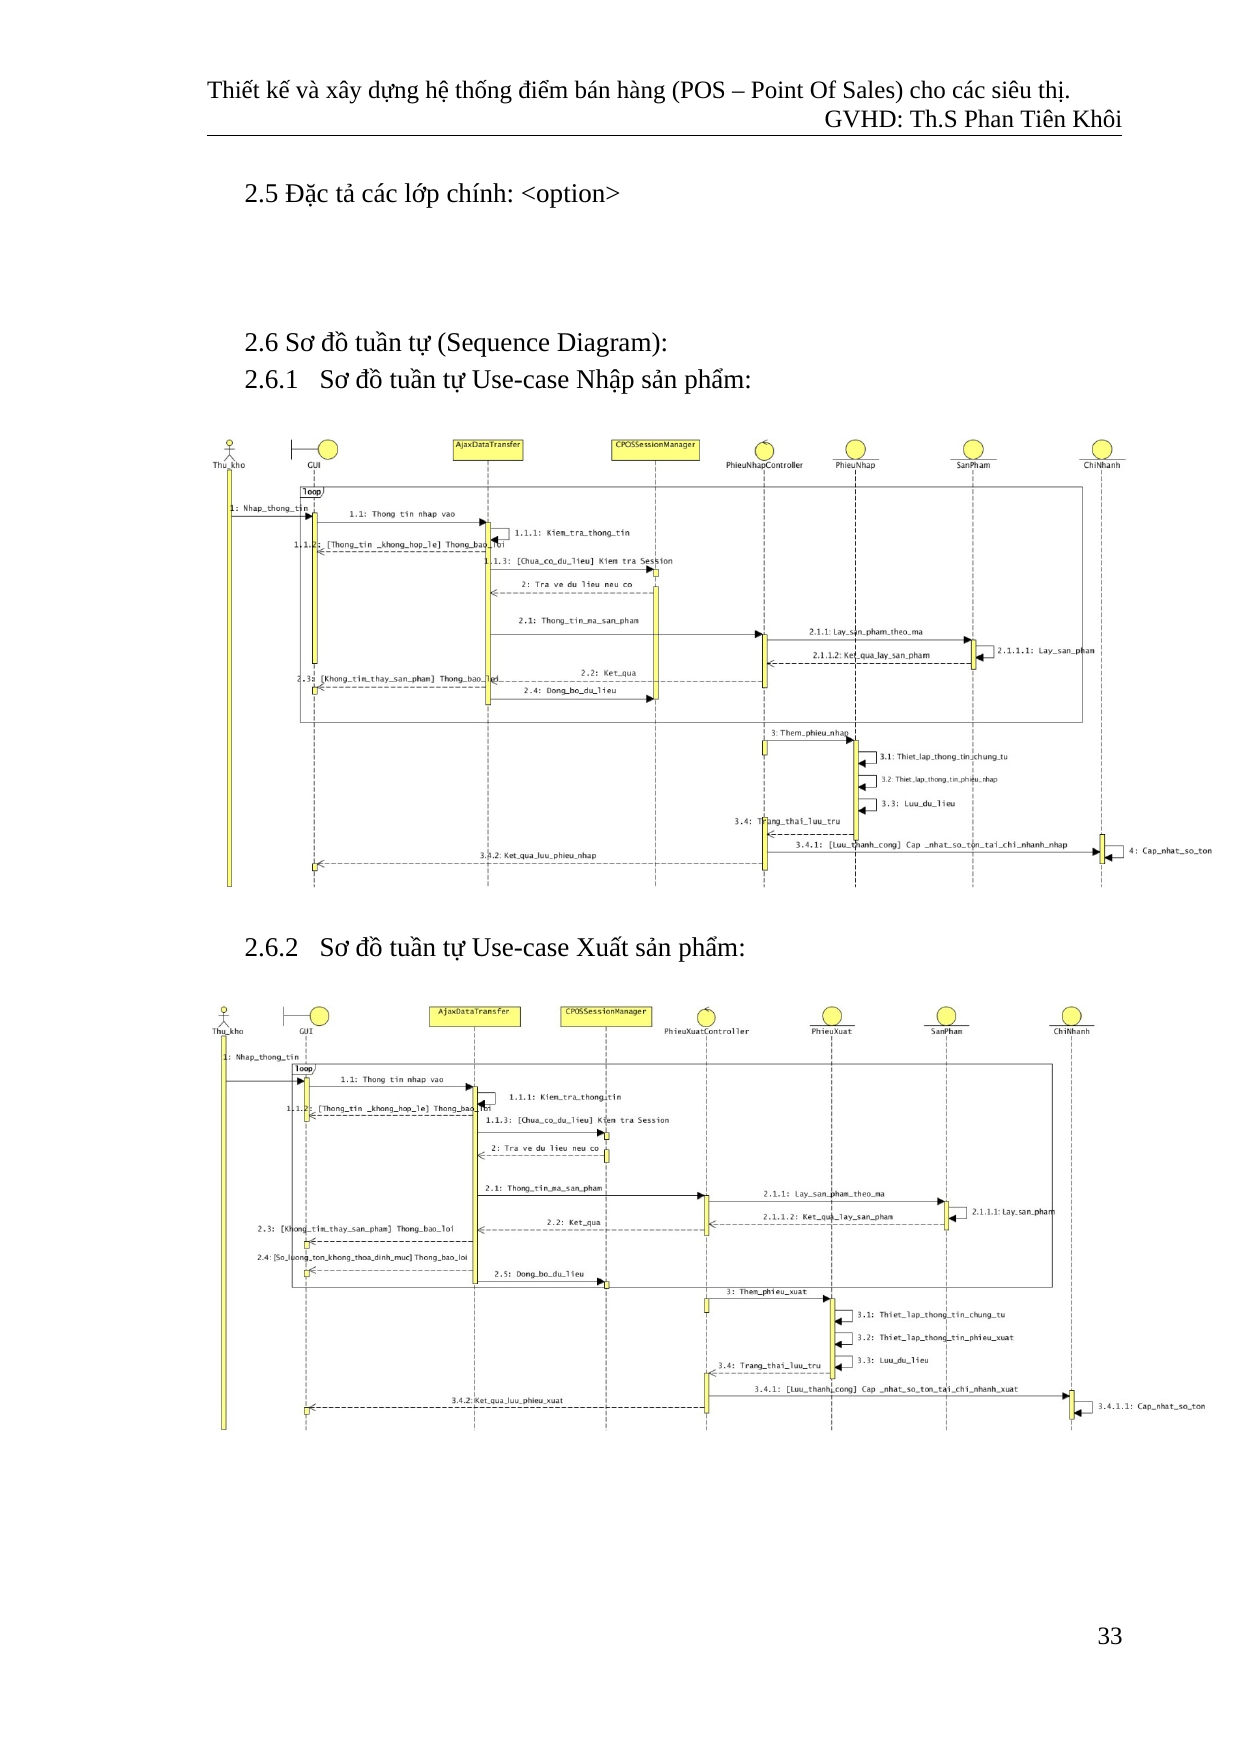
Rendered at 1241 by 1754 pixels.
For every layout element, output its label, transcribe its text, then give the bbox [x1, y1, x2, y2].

picture [206, 438, 1220, 889]
list Sơ đồ tuần tự Use-case Nhập sản phẩm: [244, 364, 1122, 395]
picture [206, 1005, 1213, 1432]
list Đặc tả các lớp chính: <option> [244, 177, 1122, 208]
list Sơ đồ tuần tự (Sequence Diagram): [244, 326, 1122, 357]
list Sơ đồ tuần tự Use-case Xuất sản phẩm: [244, 931, 1122, 962]
